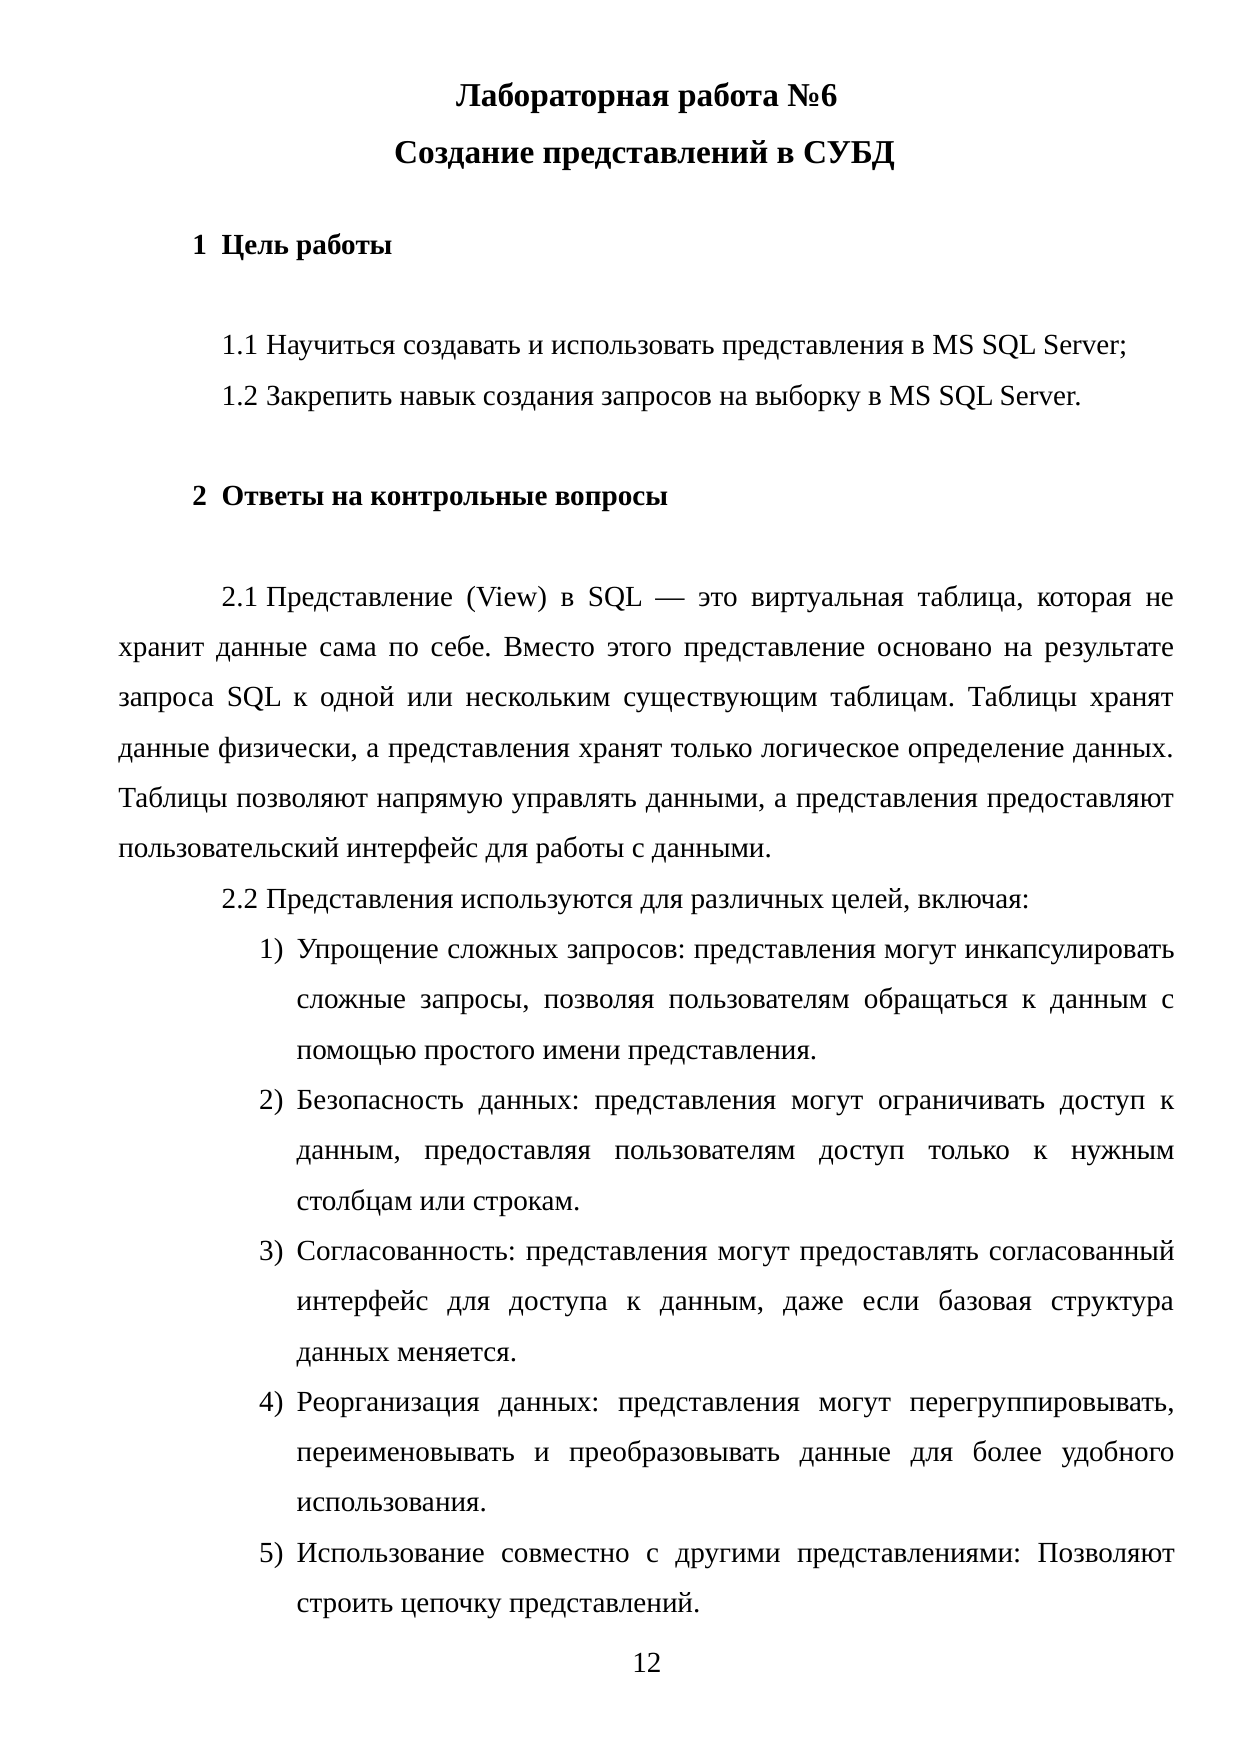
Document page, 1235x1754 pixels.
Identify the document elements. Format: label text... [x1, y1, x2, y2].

list Ответы на контрольные вопросы [192, 478, 1175, 512]
list Согласованность: представления могут предоставлять согласованный интерфейс для доступа к данным, даже если базовая структура данных меняется. [259, 1233, 1175, 1367]
list Безопасность данных: представления могут ограничивать доступ к данным, предоставляя пользователям доступ только к нужным столбцам или строкам. [259, 1082, 1175, 1216]
list Использование совместно с другими представлениями: Позволяют строить цепочку представлений. [259, 1535, 1175, 1619]
list Цель работы [192, 227, 1175, 260]
list Представления используются для различных целей, включая: [118, 881, 1175, 914]
list Представление (View) в SQL — это виртуальная таблица, которая не хранит данные сама по себе. Вместо этого представление основано на результате запроса SQL к одной или нескольким существующим таблицам. Таблицы хранят данные физически, а представления хранят только логическое определение данных. Таблицы позволяют напрямую управлять данными, а представления предоставляют пользовательский интерфейс для работы с данными. [118, 579, 1175, 864]
list Закрепить навык создания запросов на выборку в MS SQL Server. [118, 378, 1175, 411]
list Реорганизация данных: представления могут перегруппировывать, переименовывать и преобразовывать данные для более удобного использования. [259, 1384, 1175, 1518]
list Упрощение сложных запросов: представления могут инкапсулировать сложные запросы, позволяя пользователям обращаться к данным с помощью простого имени представления. [259, 931, 1175, 1065]
text Создание представлений в СУБД [118, 132, 1171, 213]
subtitle Лабораторная работа №6 [118, 75, 1175, 113]
list Научиться создавать и использовать представления в MS SQL Server; [118, 327, 1175, 361]
